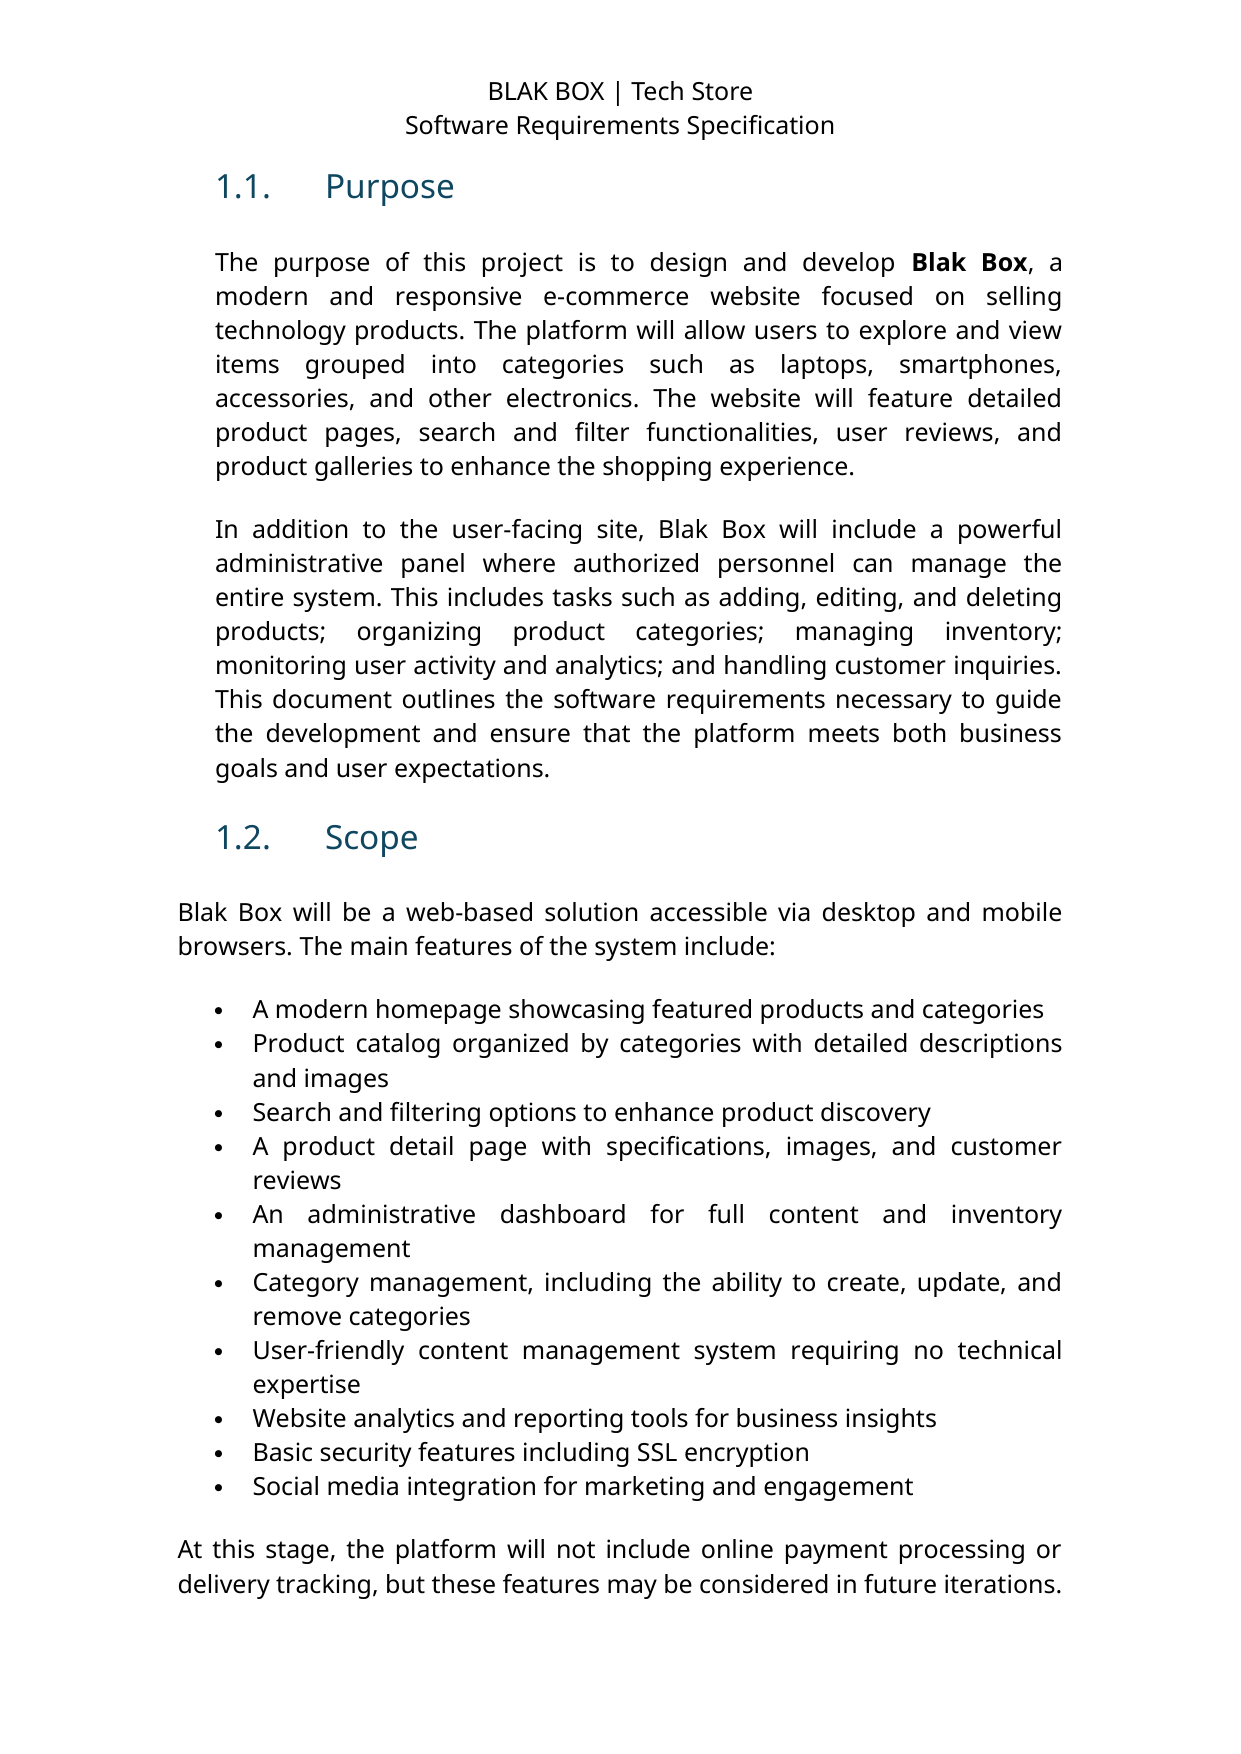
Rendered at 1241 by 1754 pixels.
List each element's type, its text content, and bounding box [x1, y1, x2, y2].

list An administrative dashboard for full content and inventory management [215, 1196, 1063, 1264]
text The purpose of this project is to design and develop Blak Box, a modern and responsive e-commerce website focused on selling technology products. The platform will allow users to explore and view items grouped into categories such as laptops, smartphones, accessories, and other electronics. The website will feature detailed product pages, search and filter functionalities, user reviews, and product galleries to enhance the shopping experience. [215, 244, 1063, 483]
list A product detail page with specifications, images, and customer reviews [215, 1128, 1063, 1196]
list User-friendly content management system requiring no technical expertise [215, 1333, 1063, 1401]
text At this stage, the platform will not include online payment processing or delivery tracking, but these features may be considered in future iterations. [177, 1532, 1063, 1600]
list A modern homepage showcasing featured products and categories [215, 992, 1063, 1026]
list Product catalog organized by categories with detailed descriptions and images [215, 1026, 1063, 1094]
text In addition to the user-facing site, Blak Box will include a powerful administrative panel where authorized personnel can manage the entire system. This includes tasks such as adding, editing, and deleting products; organizing product categories; managing inventory; monitoring user activity and analytics; and handling customer inquiries. This document outlines the software requirements necessary to guide the development and ensure that the platform meets both business goals and user expectations. [215, 512, 1063, 784]
list Category management, including the ability to create, update, and remove categories [215, 1264, 1063, 1333]
list Social media integration for marketing and engagement [215, 1469, 1063, 1503]
subtitle Scope [215, 813, 1063, 859]
text Blak Box will be a web-based solution accessible via desktop and mobile browsers. The main features of the system include: [177, 895, 1063, 963]
list Basic security features including SSL encryption [215, 1435, 1063, 1469]
list Search and filtering options to enhance product discovery [215, 1094, 1063, 1128]
list Website analytics and reporting tools for business insights [215, 1401, 1063, 1435]
subtitle Purpose [215, 163, 1063, 208]
